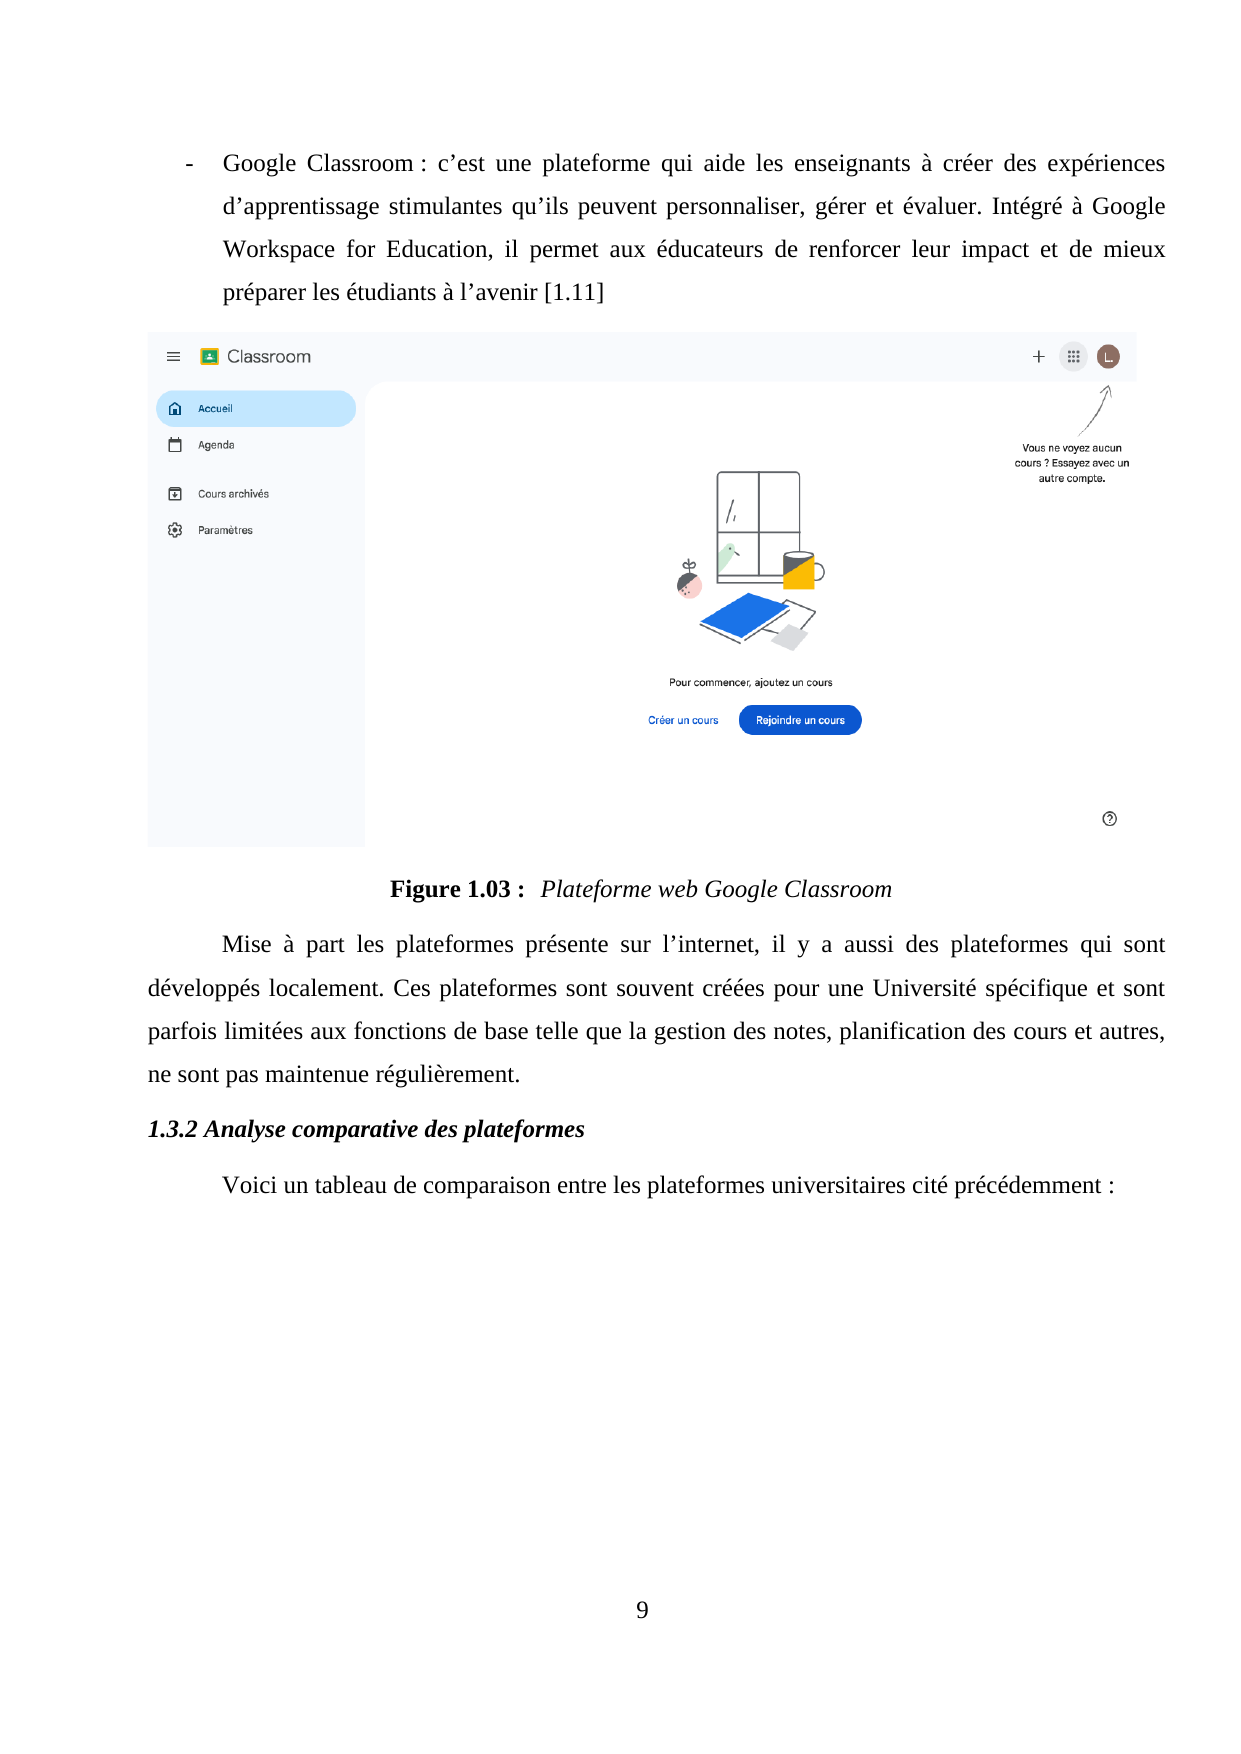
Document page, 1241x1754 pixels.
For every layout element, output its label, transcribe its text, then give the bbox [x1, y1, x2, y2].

text Analyse comparative des plateformes [148, 1114, 1167, 1143]
list Mise à part les plateformes présente sur l’internet, il y a aussi des plateformes qui sont développés localement. Ces plateformes sont souvent créées pour une Université spécifique et sont parfois limitées aux fonctions de base telle que la gestion des notes, planification des cours et autres, ne sont pas maintenue régulièrement. [148, 929, 1166, 1088]
list Google Classroom : c’est une plateforme qui aide les enseignants à créer des expériences d’apprentissage stimulantes qu’ils peuvent personnaliser, gérer et évaluer. Intégré à Google Workspace for Education, il permet aux éducateurs de renforcer leur impact et de mieux préparer les étudiants à l’avenir [1.11] [185, 148, 1166, 306]
text Plateforme web Google Classroom [148, 874, 1137, 903]
list Voici un tableau de comparaison entre les plateformes universitaires cité précédemment : [148, 1170, 1166, 1199]
picture [147, 332, 1137, 847]
